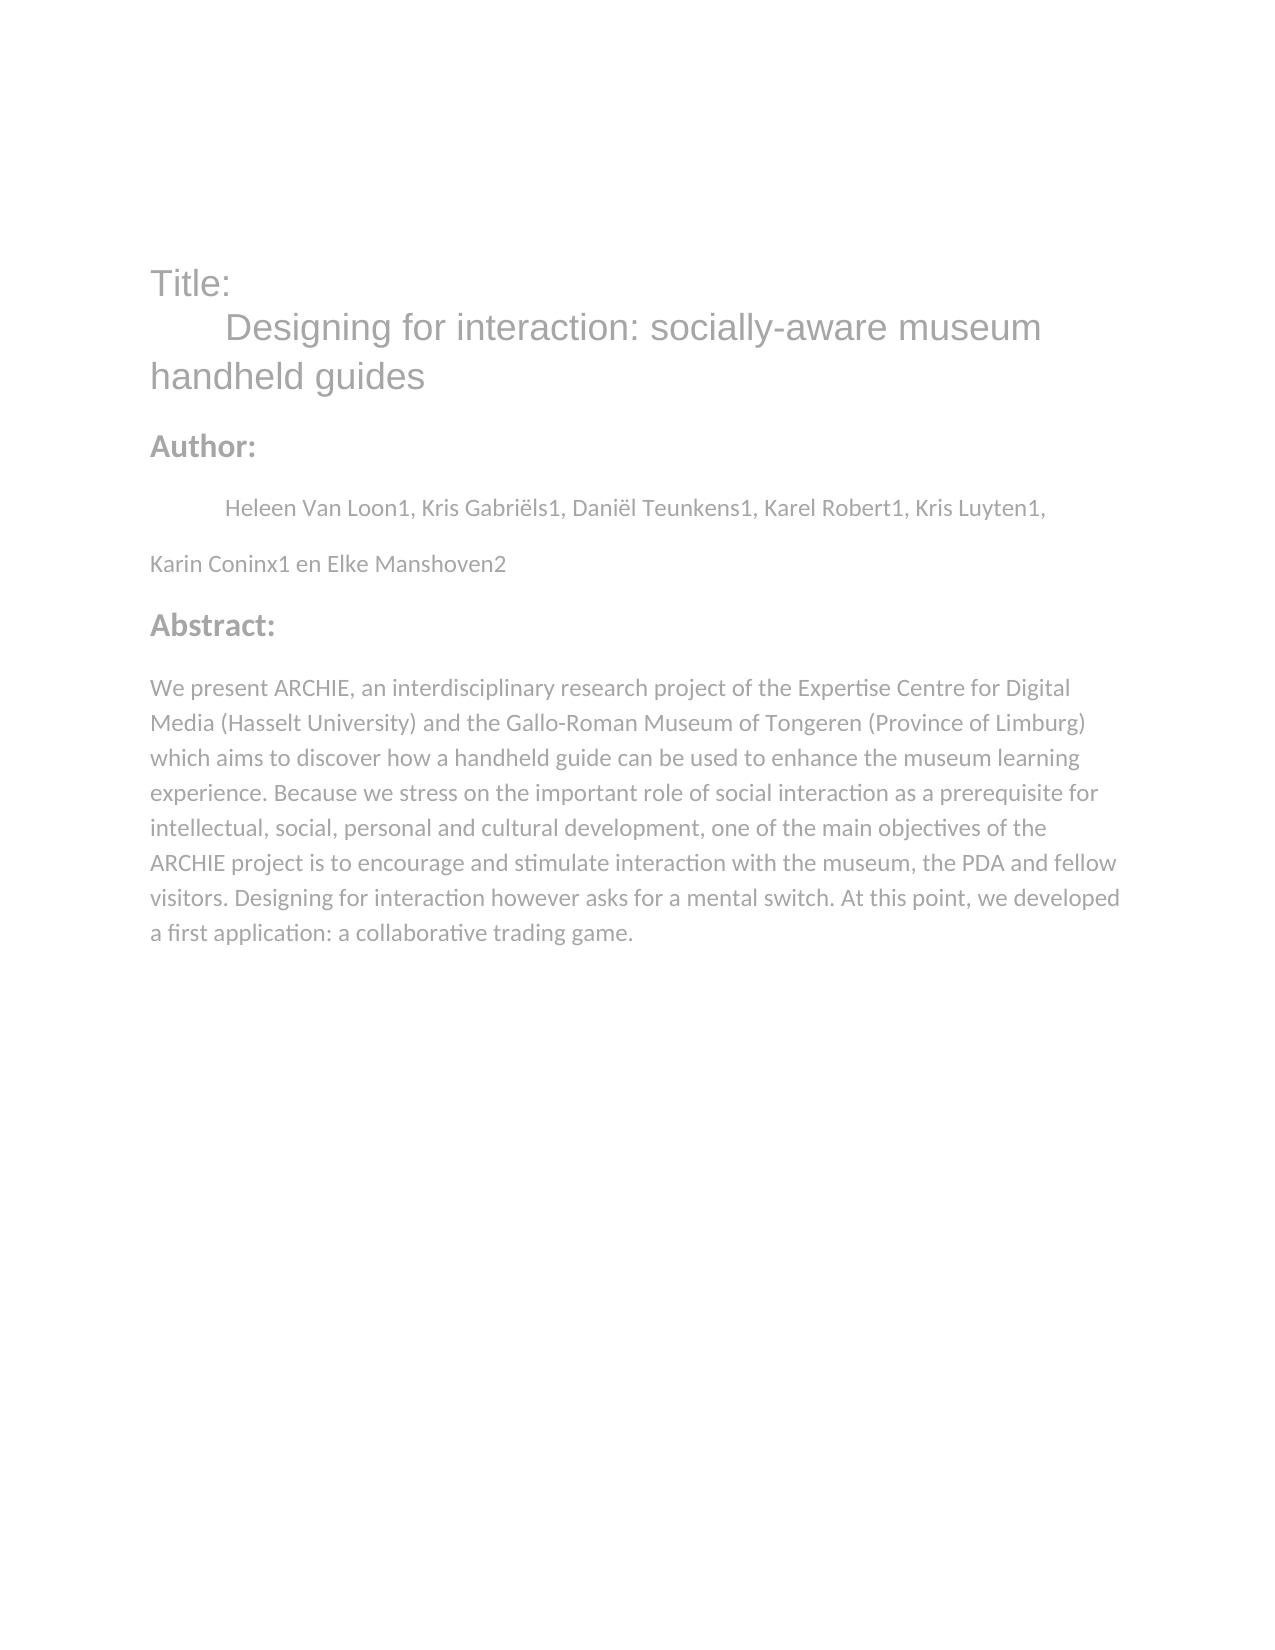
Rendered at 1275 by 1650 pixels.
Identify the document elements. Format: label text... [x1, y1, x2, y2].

text Title: [150, 262, 1125, 305]
text Karin Coninx1 en Elke Manshoven2 [150, 548, 1125, 579]
text Heleen Van Loon1, Kris Gabriëls1, Daniël Teunkens1, Karel Robert1, Kris Luyten1, [150, 492, 1125, 523]
text Designing for interaction: socially-aware museum handheld guides [150, 305, 1125, 397]
text We present ARCHIE, an interdisciplinary research project of the Expertise Centre for Digital Media (Hasselt University) and the Gallo-Roman Museum of Tongeren (Province of Limburg) which aims to discover how a handheld guide can be used to enhance the museum learning experience. Because we stress on the important role of social interaction as a prerequisite for intellectual, social, personal and cultural development, one of the main objectives of the ARCHIE project is to encourage and stimulate interaction with the museum, the PDA and fellow visitors. Designing for interaction however asks for a mental switch. At this point, we developed a first application: a collaborative trading game. [150, 672, 1125, 947]
text Author: [150, 425, 1125, 466]
text Abstract: [150, 604, 1125, 645]
